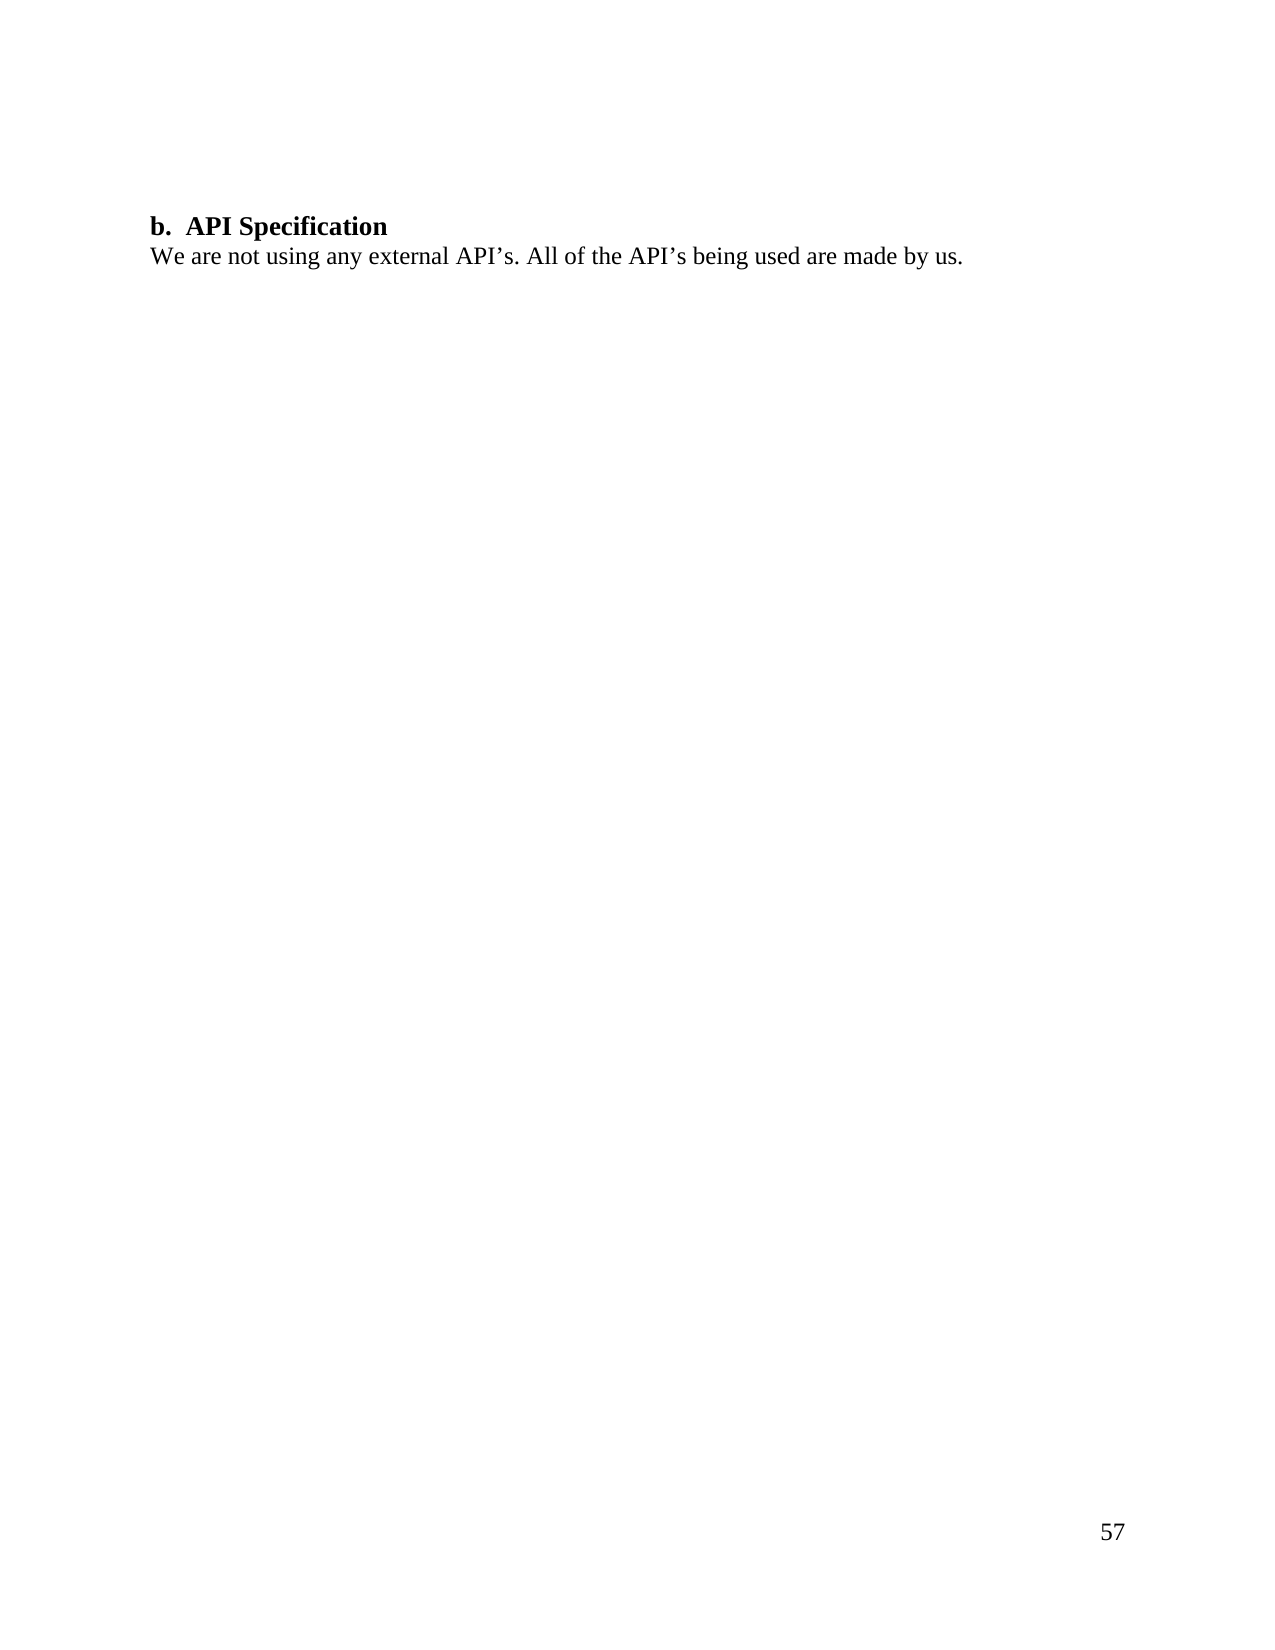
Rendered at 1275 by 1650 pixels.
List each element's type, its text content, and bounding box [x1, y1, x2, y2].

text We are not using any external API’s. All of the API’s being used are made by us. [150, 241, 1125, 270]
subtitle b. API Specification [150, 210, 1125, 241]
